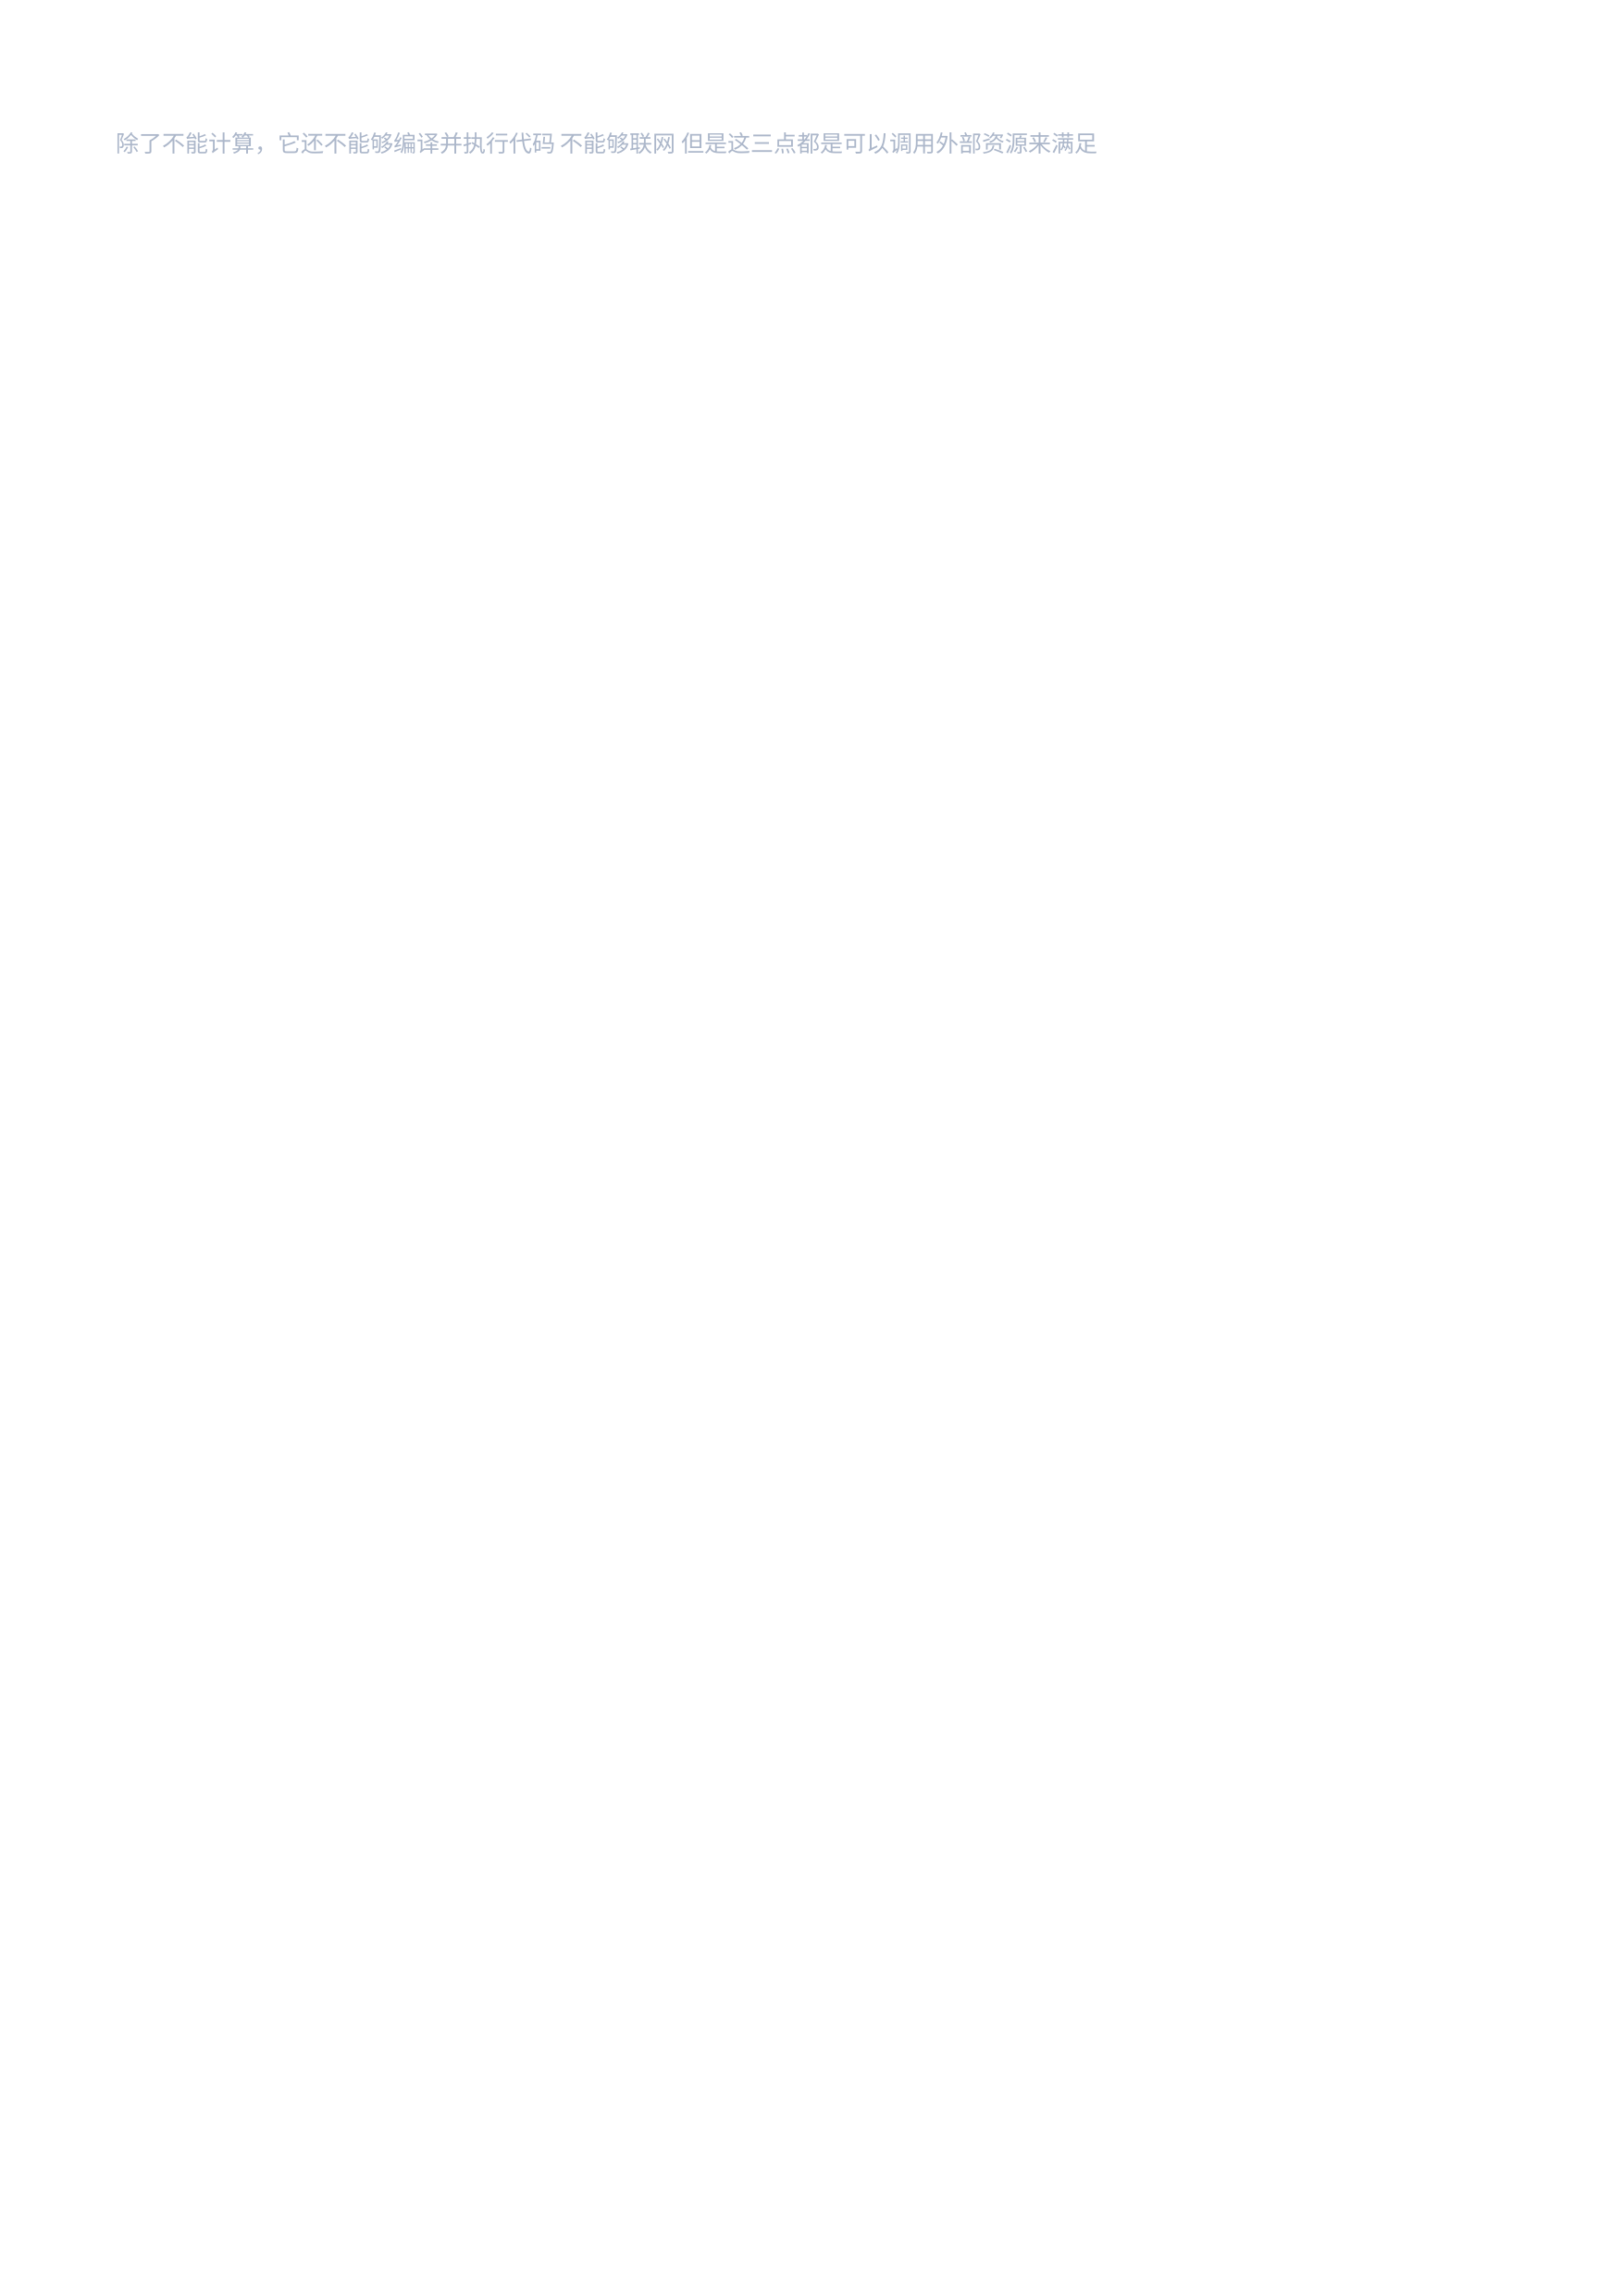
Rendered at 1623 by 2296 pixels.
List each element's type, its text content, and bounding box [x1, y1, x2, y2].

text 除了不能计算，它还不能够编译并执行代码 不能够联网 但是这三点都是可以调用外部资源来满足 [69, 112, 1554, 172]
